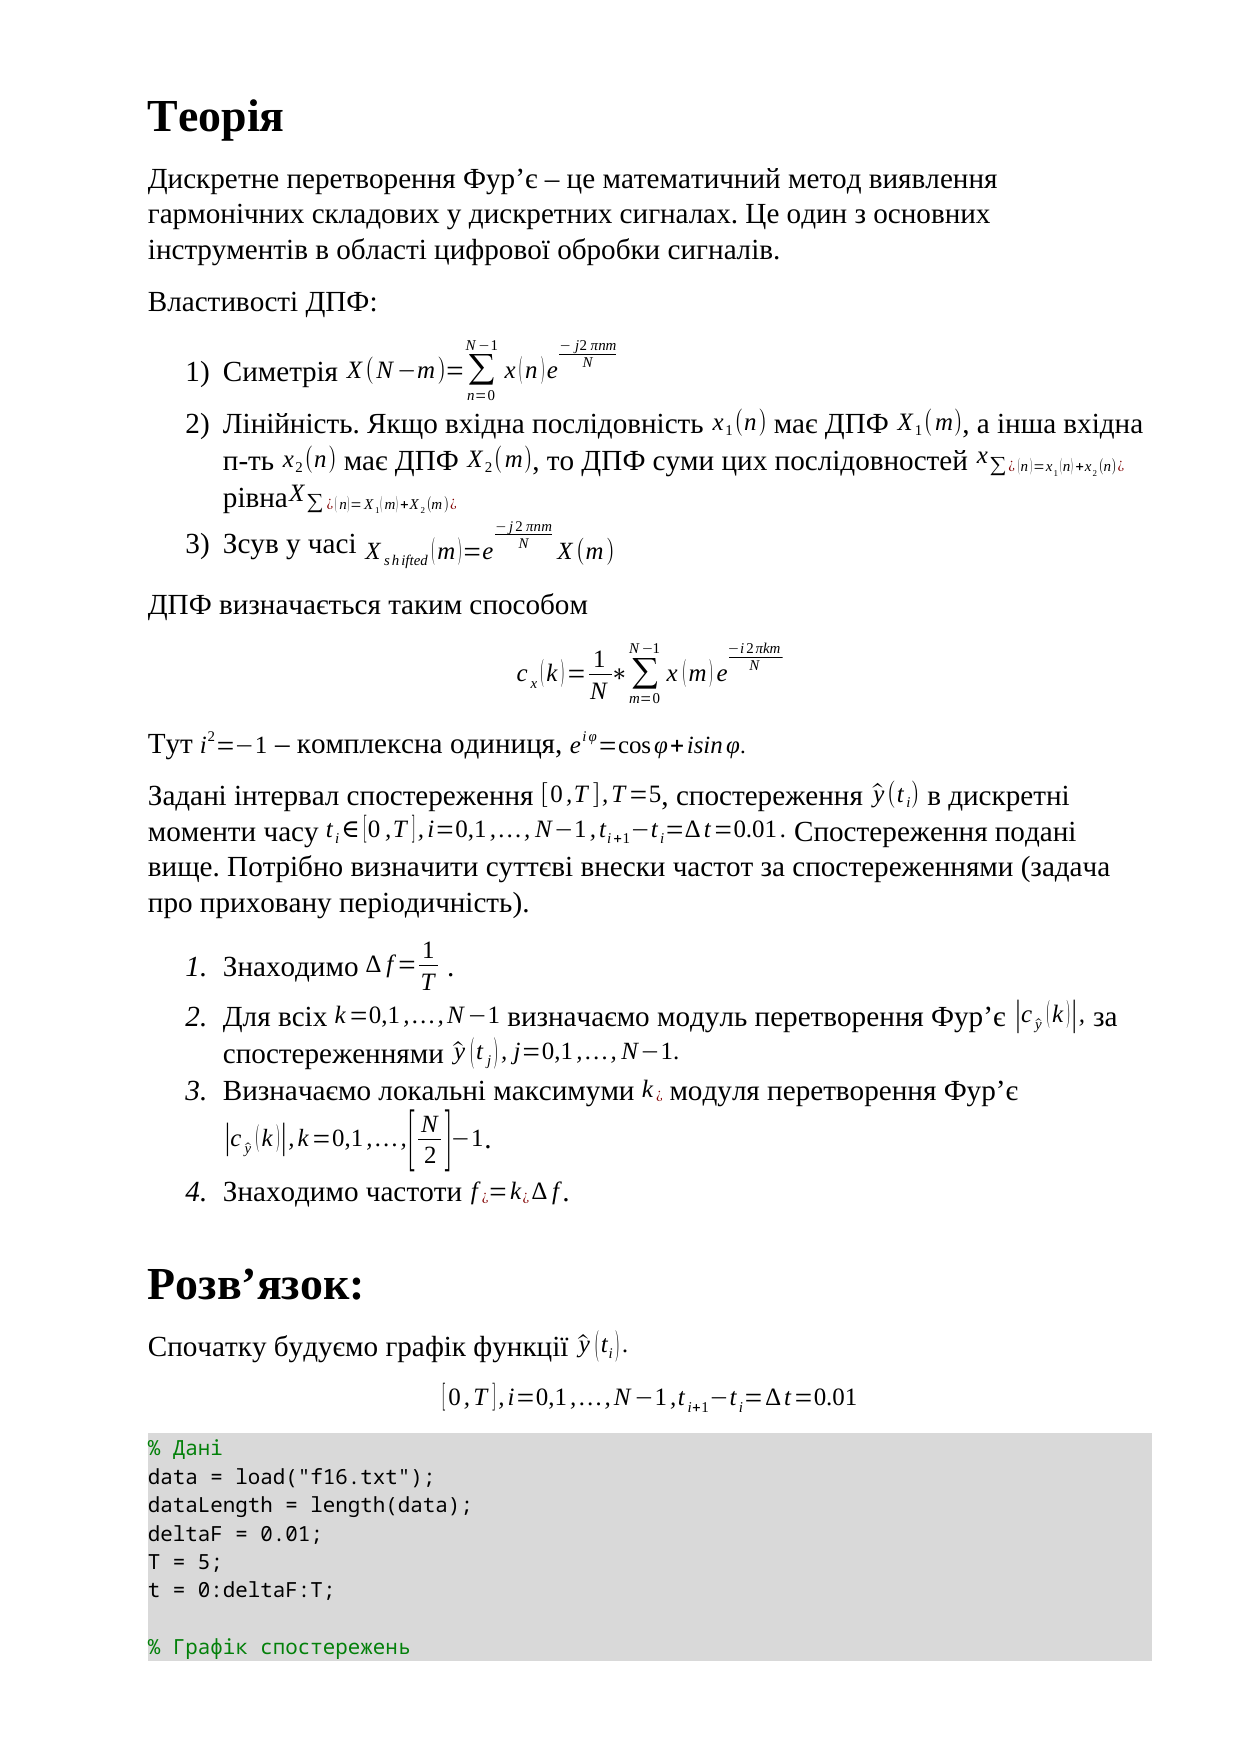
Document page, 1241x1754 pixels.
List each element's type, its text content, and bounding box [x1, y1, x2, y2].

text T = 5; [148, 1547, 1152, 1576]
text Розв’язок: [148, 1256, 1152, 1309]
list Знаходимо . [185, 937, 1152, 996]
text Тут – комплексна одиниця, . [148, 726, 1152, 759]
text ДПФ визначається таким способом [148, 587, 1152, 621]
list Знаходимо частоти . [185, 1174, 1152, 1208]
list Зсув у часі [185, 517, 1152, 569]
list Лінійність. Якщо вхідна послідовність має ДПФ , а інша вхідна п-ть має ДПФ , то ДПФ суми цих послідовностей рівна [185, 406, 1152, 515]
text Спочатку будуємо графік функції [148, 1329, 1152, 1363]
text deltaF = 0.01; [148, 1519, 1152, 1547]
text Теорія [148, 88, 1152, 141]
text Задані інтервал спостереження , спостереження в дискретні моменти часу Спостереження подані вище. Потрібно визначити суттєві внески частот за спостереженнями (задача про приховану періодичність). [148, 778, 1152, 918]
list Визначаємо локальні максимуми модуля перетворення Фур’є . [185, 1073, 1152, 1172]
text % Графік спостережень [148, 1632, 1152, 1661]
list Для всіх визначаємо модуль перетворення Фур’є за спостереженнями [185, 998, 1152, 1071]
text % Дані [148, 1433, 1152, 1462]
text dataLength = length(data); [148, 1490, 1152, 1519]
list Симетрія [185, 336, 1152, 404]
text Властивості ДПФ: [148, 284, 1152, 318]
text data = load("f16.txt"); [148, 1462, 1152, 1490]
text Дискретне перетворення Фур’є – це математичний метод виявлення гармонічних складових у дискретних сигналах. Це один з основних інструментів в області цифрової обробки сигналів. [148, 161, 1152, 266]
text t = 0:deltaF:T; [148, 1576, 1152, 1604]
